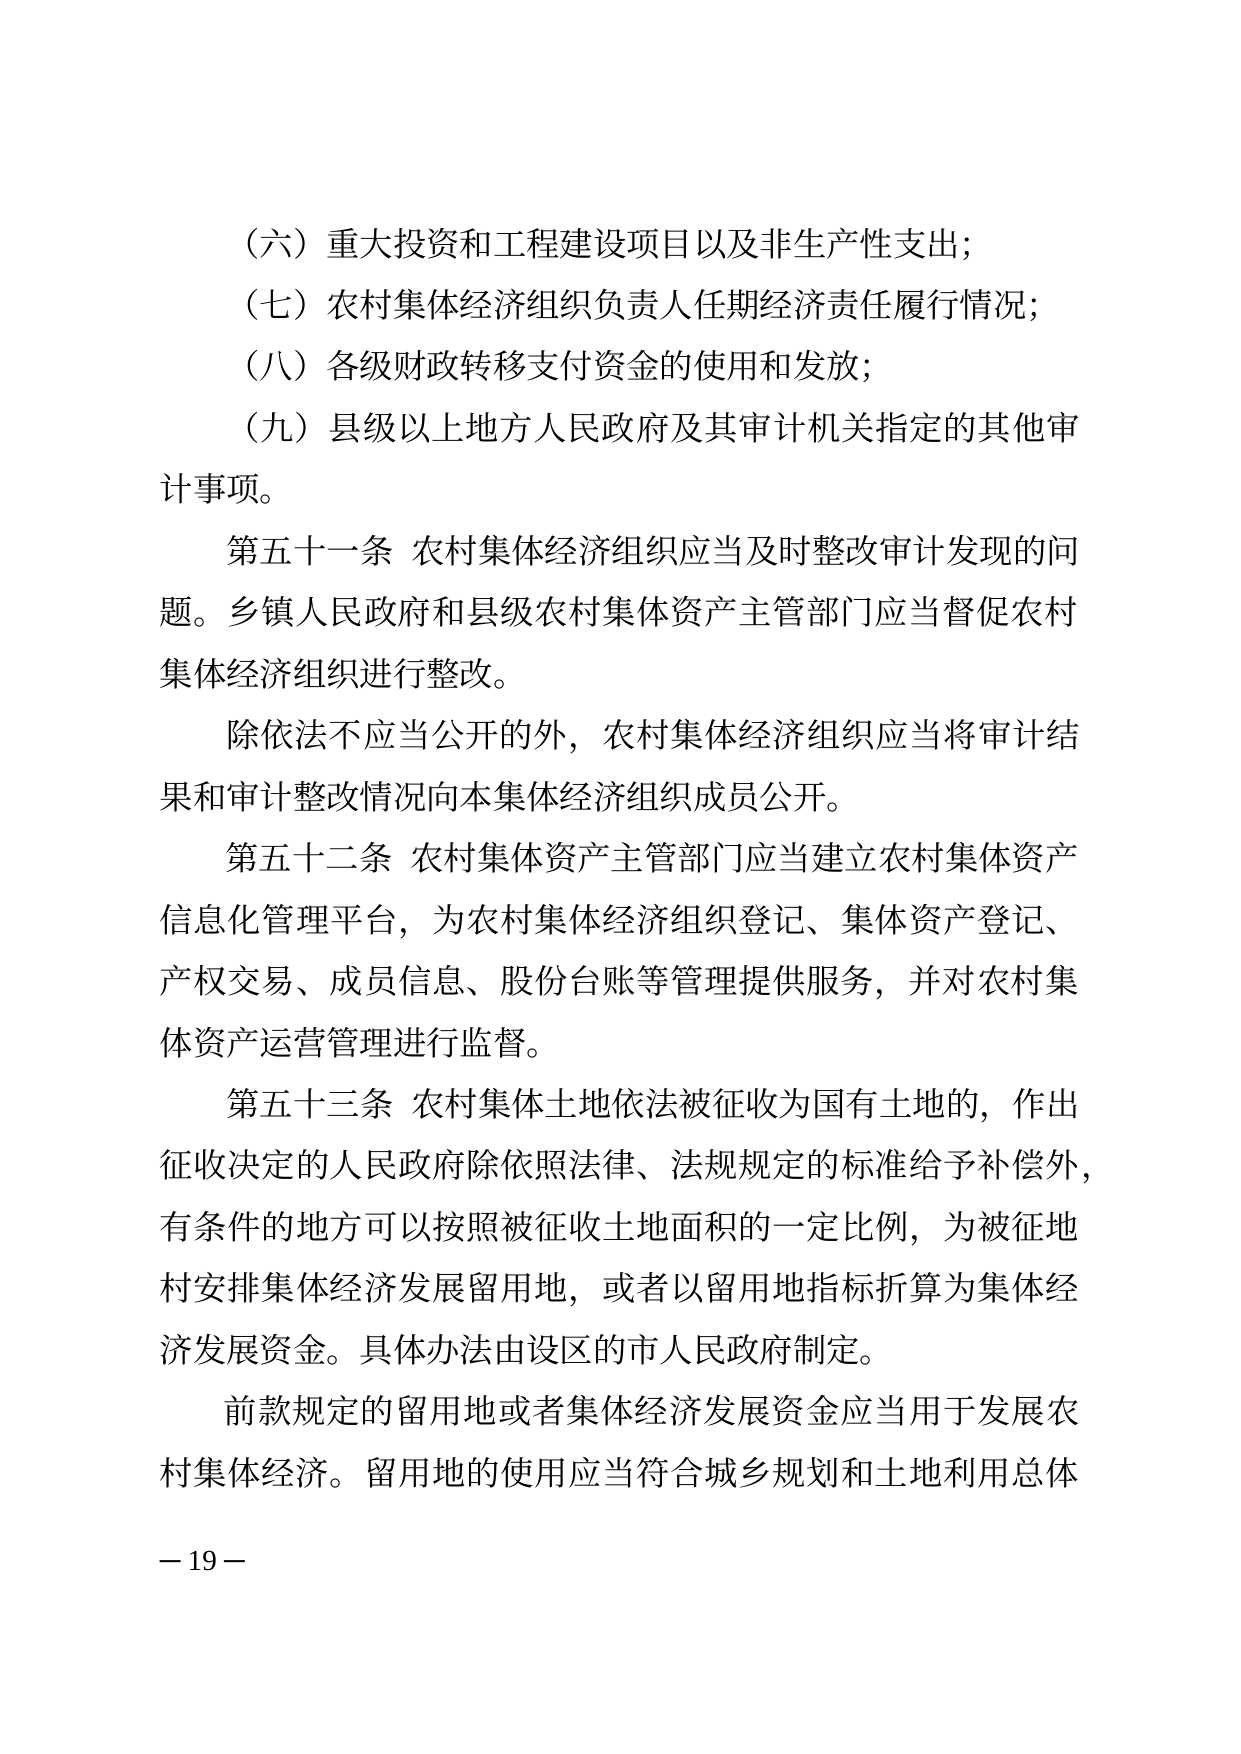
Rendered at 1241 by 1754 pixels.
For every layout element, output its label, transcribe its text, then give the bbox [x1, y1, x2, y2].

text （六）重大投资和工程建设项目以及非生产性支出； [159, 207, 1081, 268]
text （九）县级以上地方人民政府及其审计机关指定的其他审计事项。 [159, 391, 1081, 514]
text 第五十一条 农村集体经济组织应当及时整改审计发现的问题。乡镇人民政府和县级农村集体资产主管部门应当督促农村集体经济组织进行整改。 [159, 514, 1081, 698]
text 第五十三条 农村集体土地依法被征收为国有土地的，作出征收决定的人民政府除依照法律、法规规定的标准给予补偿外，有条件的地方可以按照被征收土地面积的一定比例，为被征地村安排集体经济发展留用地，或者以留用地指标折算为集体经济发展资金。具体办法由设区的市人民政府制定。 [159, 1067, 1081, 1374]
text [159, 1374, 1081, 1497]
text 除依法不应当公开的外，农村集体经济组织应当将审计结果和审计整改情况向本集体经济组织成员公开。 [159, 698, 1081, 821]
text （八）各级财政转移支付资金的使用和发放； [159, 330, 1081, 391]
text （七）农村集体经济组织负责人任期经济责任履行情况； [159, 268, 1081, 330]
text 第五十二条 农村集体资产主管部门应当建立农村集体资产信息化管理平台，为农村集体经济组织登记、集体资产登记、产权交易、成员信息、股份台账等管理提供服务，并对农村集体资产运营管理进行监督。 [159, 821, 1081, 1067]
